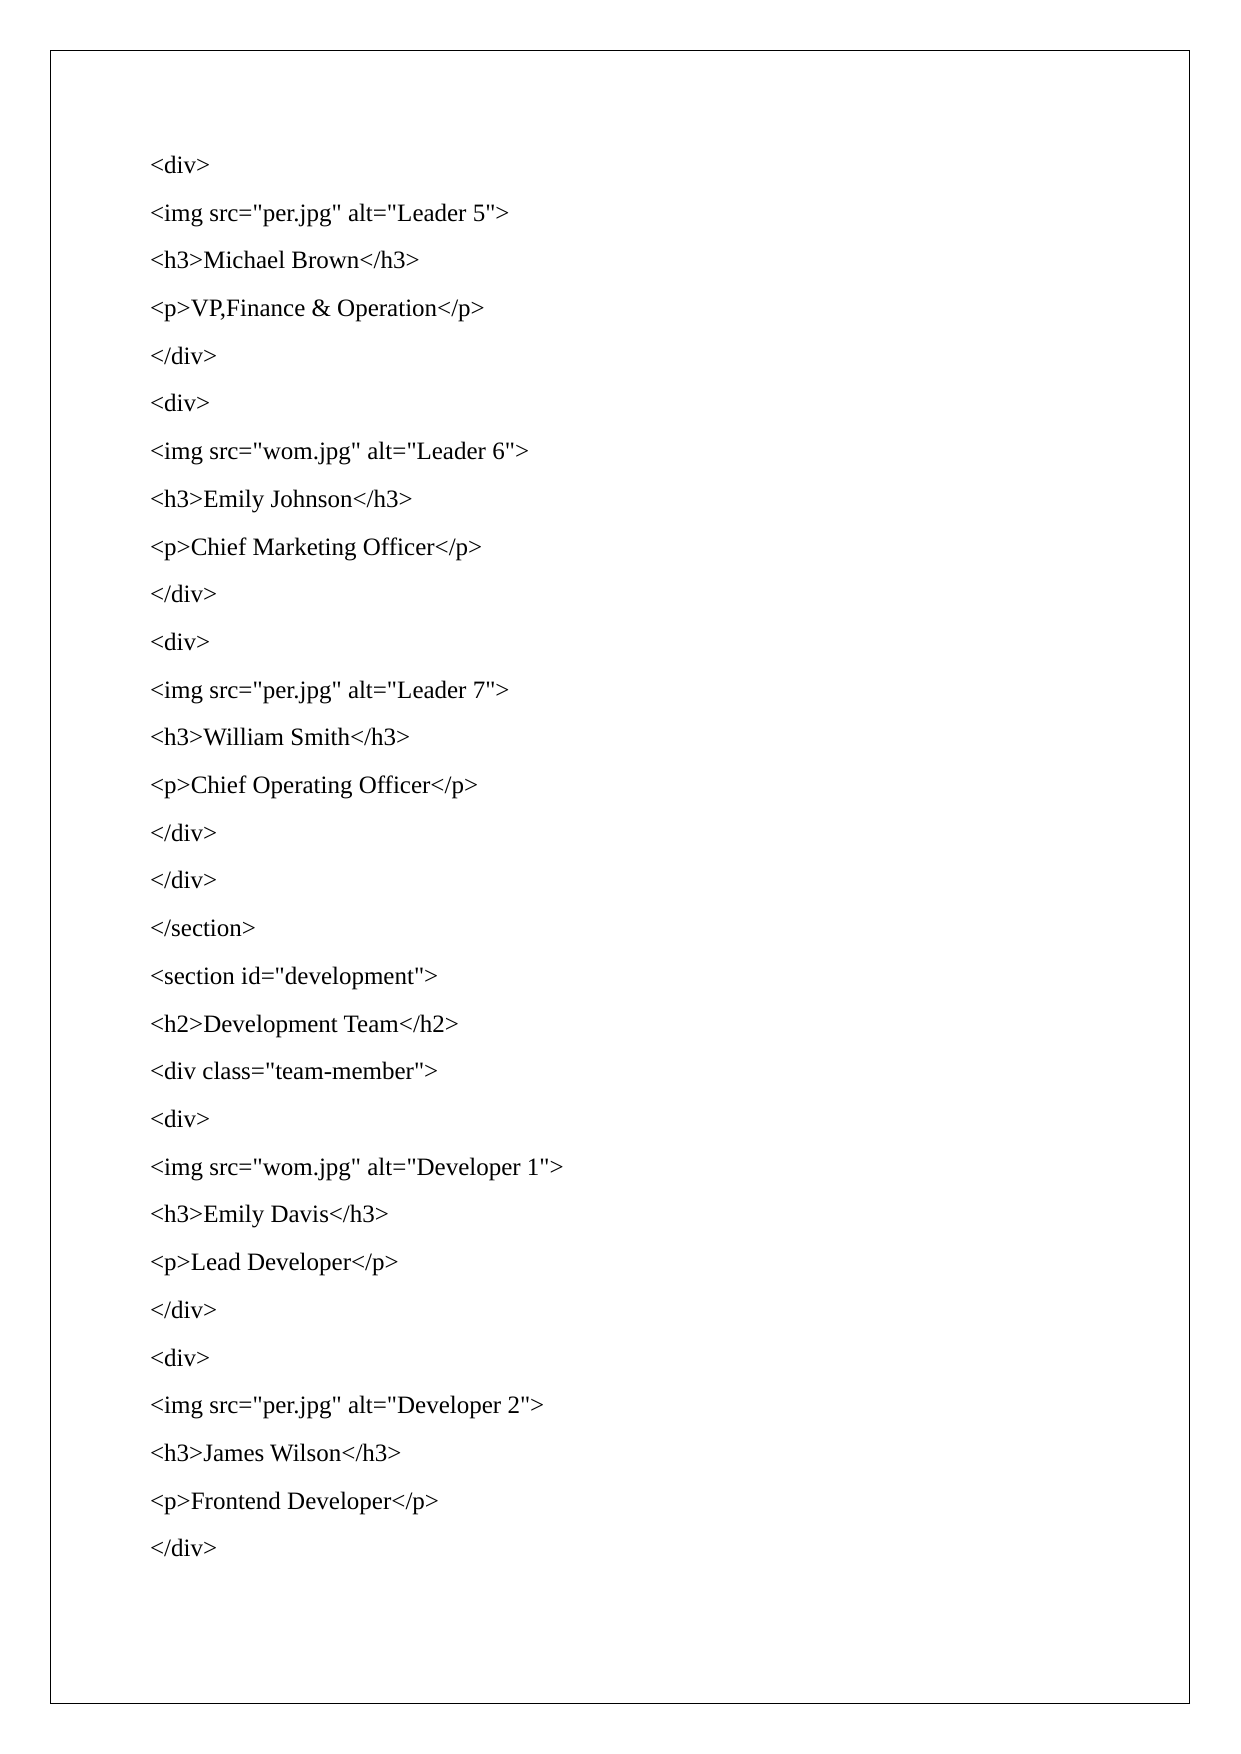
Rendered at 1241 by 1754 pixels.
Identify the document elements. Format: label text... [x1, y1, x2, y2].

text <p>VP,Finance & Operation</p> [150, 293, 1090, 322]
text <p>Lead Developer</p> [150, 1247, 1090, 1276]
text <div> [150, 388, 1090, 417]
text <img src="per.jpg" alt="Developer 2"> [150, 1390, 1090, 1419]
text <img src="wom.jpg" alt="Developer 1"> [150, 1152, 1090, 1181]
text <p>Frontend Developer</p> [150, 1486, 1090, 1514]
text </div> [150, 866, 1090, 894]
text </section> [150, 913, 1090, 942]
text <img src="per.jpg" alt="Leader 7"> [150, 675, 1090, 703]
text <h3>William Smith</h3> [150, 722, 1090, 751]
text <h3>Michael Brown</h3> [150, 245, 1090, 274]
text </div> [150, 818, 1090, 847]
text <h3>James Wilson</h3> [150, 1438, 1090, 1467]
text </div> [150, 579, 1090, 608]
text </div> [150, 1295, 1090, 1324]
text <section id="development"> [150, 961, 1090, 990]
text <div> [150, 1343, 1090, 1371]
text <h2>Development Team</h2> [150, 1009, 1090, 1037]
text <div> [150, 1104, 1090, 1133]
text <h3>Emily Davis</h3> [150, 1199, 1090, 1228]
text <img src="wom.jpg" alt="Leader 6"> [150, 436, 1090, 465]
text <h3>Emily Johnson</h3> [150, 484, 1090, 513]
text <p>Chief Operating Officer</p> [150, 770, 1090, 799]
text <div> [150, 627, 1090, 656]
text <div> [150, 150, 1090, 179]
text </div> [150, 1533, 1090, 1562]
text <p>Chief Marketing Officer</p> [150, 532, 1090, 560]
text <div class="team-member"> [150, 1056, 1090, 1085]
text <img src="per.jpg" alt="Leader 5"> [150, 198, 1090, 226]
text </div> [150, 341, 1090, 369]
